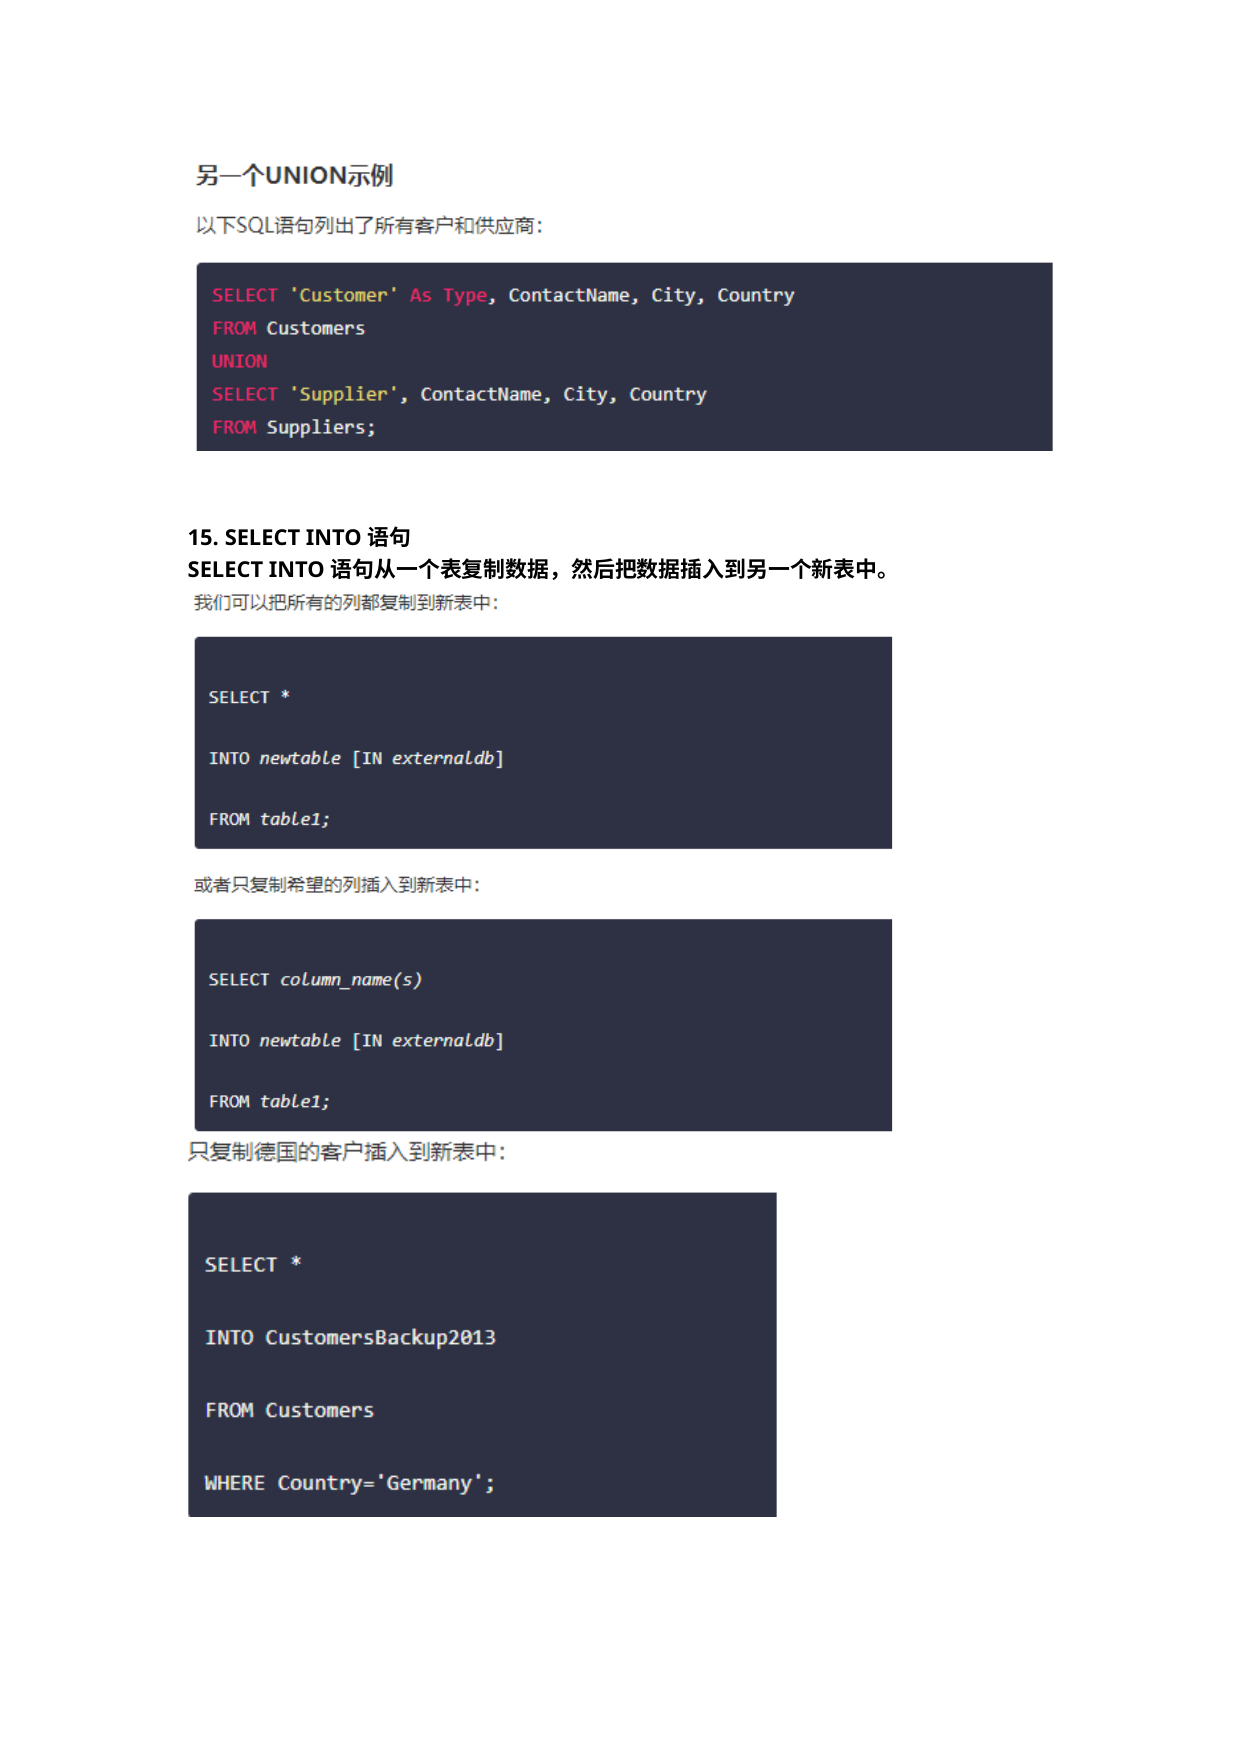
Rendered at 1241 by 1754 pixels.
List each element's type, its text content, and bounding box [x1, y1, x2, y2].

text 15. SELECT INTO 语句 [187, 519, 1053, 552]
text SELECT INTO 语句从一个表复制数据，然后把数据插入到另一个新表中。 [187, 552, 1053, 584]
picture [187, 584, 893, 1134]
picture [187, 1137, 777, 1517]
picture [187, 162, 1053, 451]
